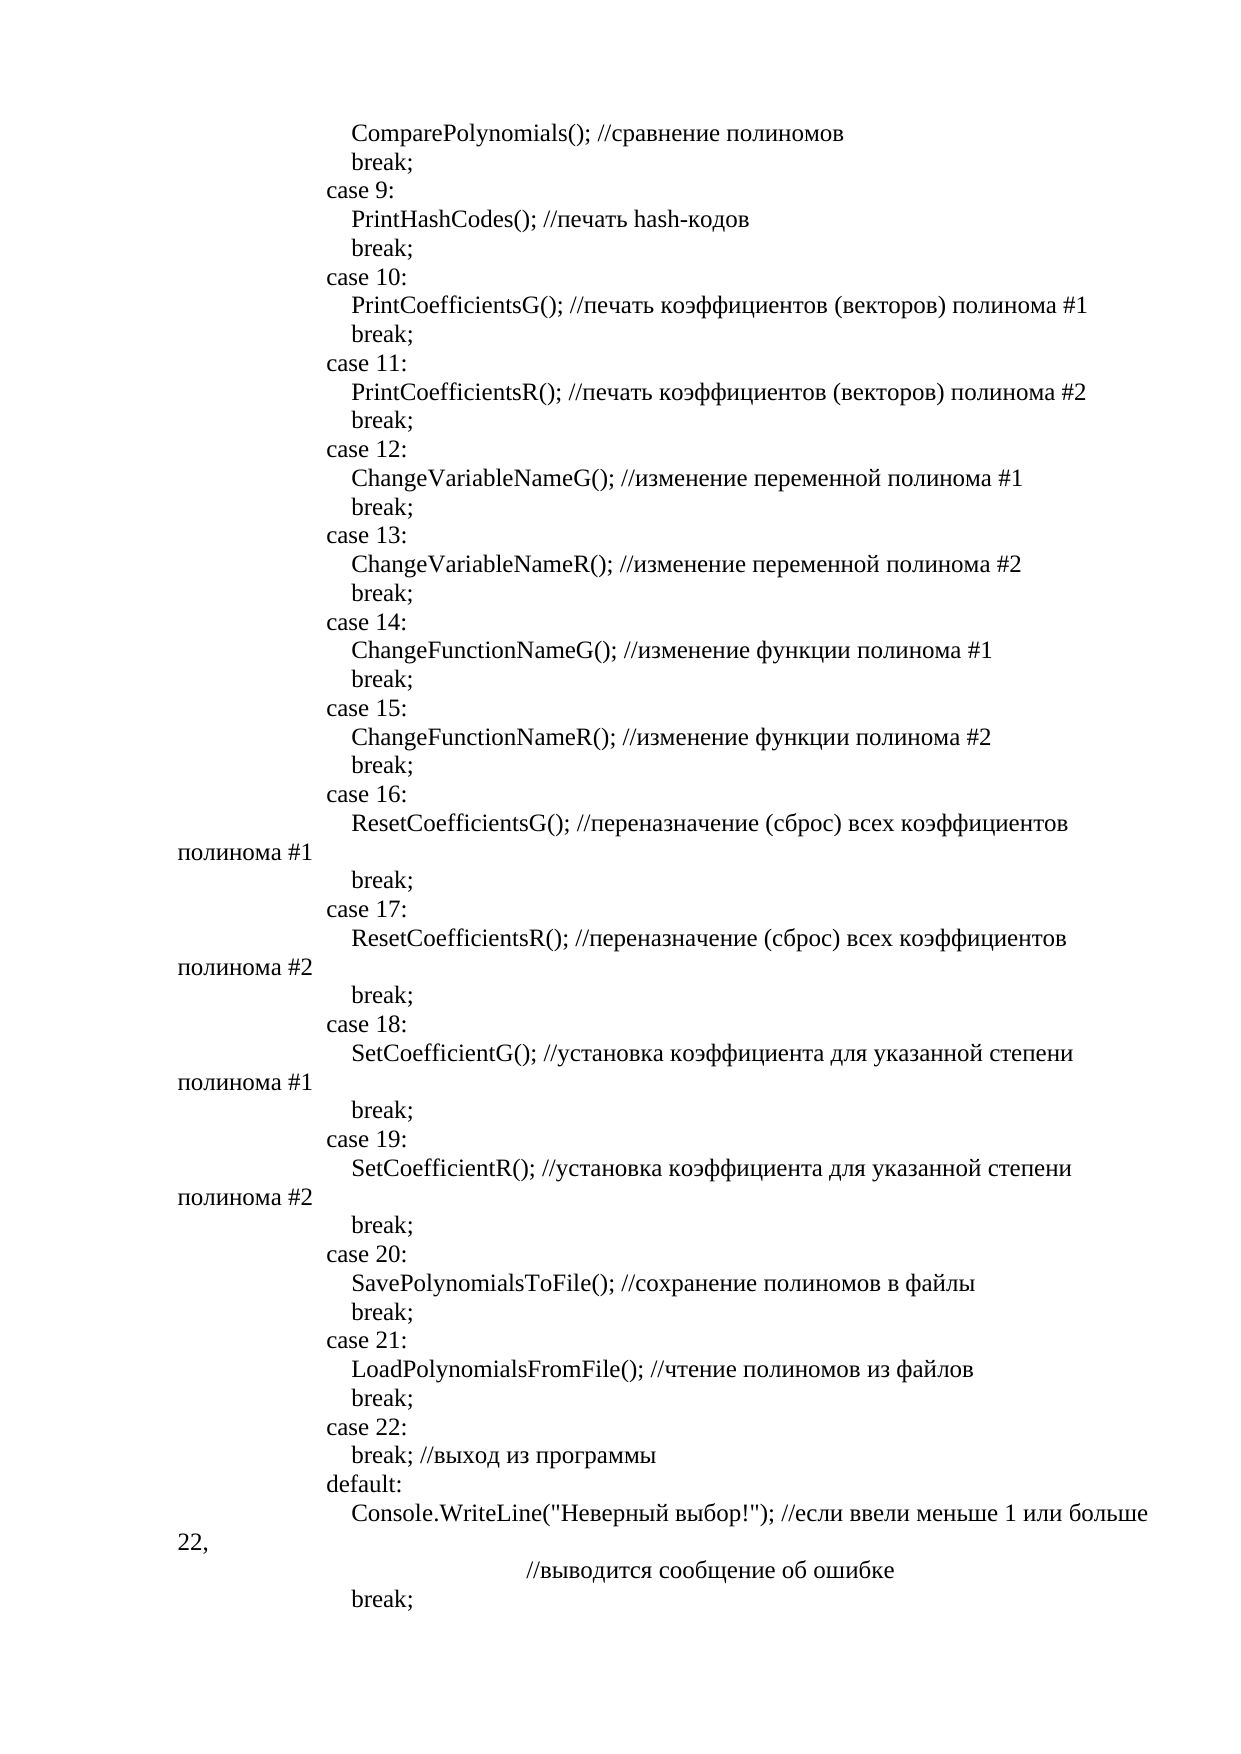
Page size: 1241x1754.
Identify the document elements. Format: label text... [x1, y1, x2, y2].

text case 12: [177, 434, 1152, 463]
text break; [177, 1096, 1152, 1124]
text break; [177, 233, 1152, 262]
text break; //выход из программы [177, 1441, 1152, 1469]
text //выводится сообщение об ошибке [177, 1556, 1152, 1584]
text break; [177, 492, 1152, 521]
text ChangeFunctionNameG(); //изменение функции полинома #1 [177, 636, 1152, 664]
text SavePolynomialsToFile(); //сохранение полиномов в файлы [177, 1268, 1152, 1297]
text Console.WriteLine("Неверный выбор!"); //если ввели меньше 1 или больше 22, [177, 1498, 1152, 1556]
text break; [177, 406, 1152, 434]
text case 13: [177, 521, 1152, 549]
text break; [177, 319, 1152, 348]
text case 18: [177, 1009, 1152, 1038]
text case 21: [177, 1326, 1152, 1354]
text case 10: [177, 262, 1152, 291]
text break; [177, 1383, 1152, 1412]
text case 22: [177, 1412, 1152, 1441]
text break; [177, 1584, 1152, 1613]
text case 9: [177, 176, 1152, 204]
text SetCoefficientR(); //установка коэффициента для указанной степени полинома #2 [177, 1153, 1152, 1211]
text ChangeFunctionNameR(); //изменение функции полинома #2 [177, 722, 1152, 751]
text case 11: [177, 348, 1152, 377]
text PrintCoefficientsR(); //печать коэффициентов (векторов) полинома #2 [177, 377, 1152, 406]
text ChangeVariableNameR(); //изменение переменной полинома #2 [177, 549, 1152, 578]
text PrintCoefficientsG(); //печать коэффициентов (векторов) полинома #1 [177, 291, 1152, 319]
text break; [177, 578, 1152, 607]
text break; [177, 751, 1152, 779]
text default: [177, 1469, 1152, 1498]
text break; [177, 981, 1152, 1009]
text break; [177, 664, 1152, 693]
text break; [177, 866, 1152, 894]
text break; [177, 1297, 1152, 1326]
text ComparePolynomials(); //сравнение полиномов [177, 118, 1152, 147]
text ChangeVariableNameG(); //изменение переменной полинома #1 [177, 463, 1152, 492]
text case 19: [177, 1124, 1152, 1153]
text ResetCoefficientsG(); //переназначение (сброс) всех коэффициентов полинома #1 [177, 808, 1152, 866]
text break; [177, 147, 1152, 176]
text break; [177, 1211, 1152, 1239]
text PrintHashCodes(); //печать hash-кодов [177, 204, 1152, 233]
text case 14: [177, 607, 1152, 636]
text case 20: [177, 1239, 1152, 1268]
text case 16: [177, 779, 1152, 808]
text SetCoefficientG(); //установка коэффициента для указанной степени полинома #1 [177, 1038, 1152, 1096]
text LoadPolynomialsFromFile(); //чтение полиномов из файлов [177, 1354, 1152, 1383]
text case 15: [177, 693, 1152, 722]
text case 17: [177, 894, 1152, 923]
text ResetCoefficientsR(); //переназначение (сброс) всех коэффициентов полинома #2 [177, 923, 1152, 981]
